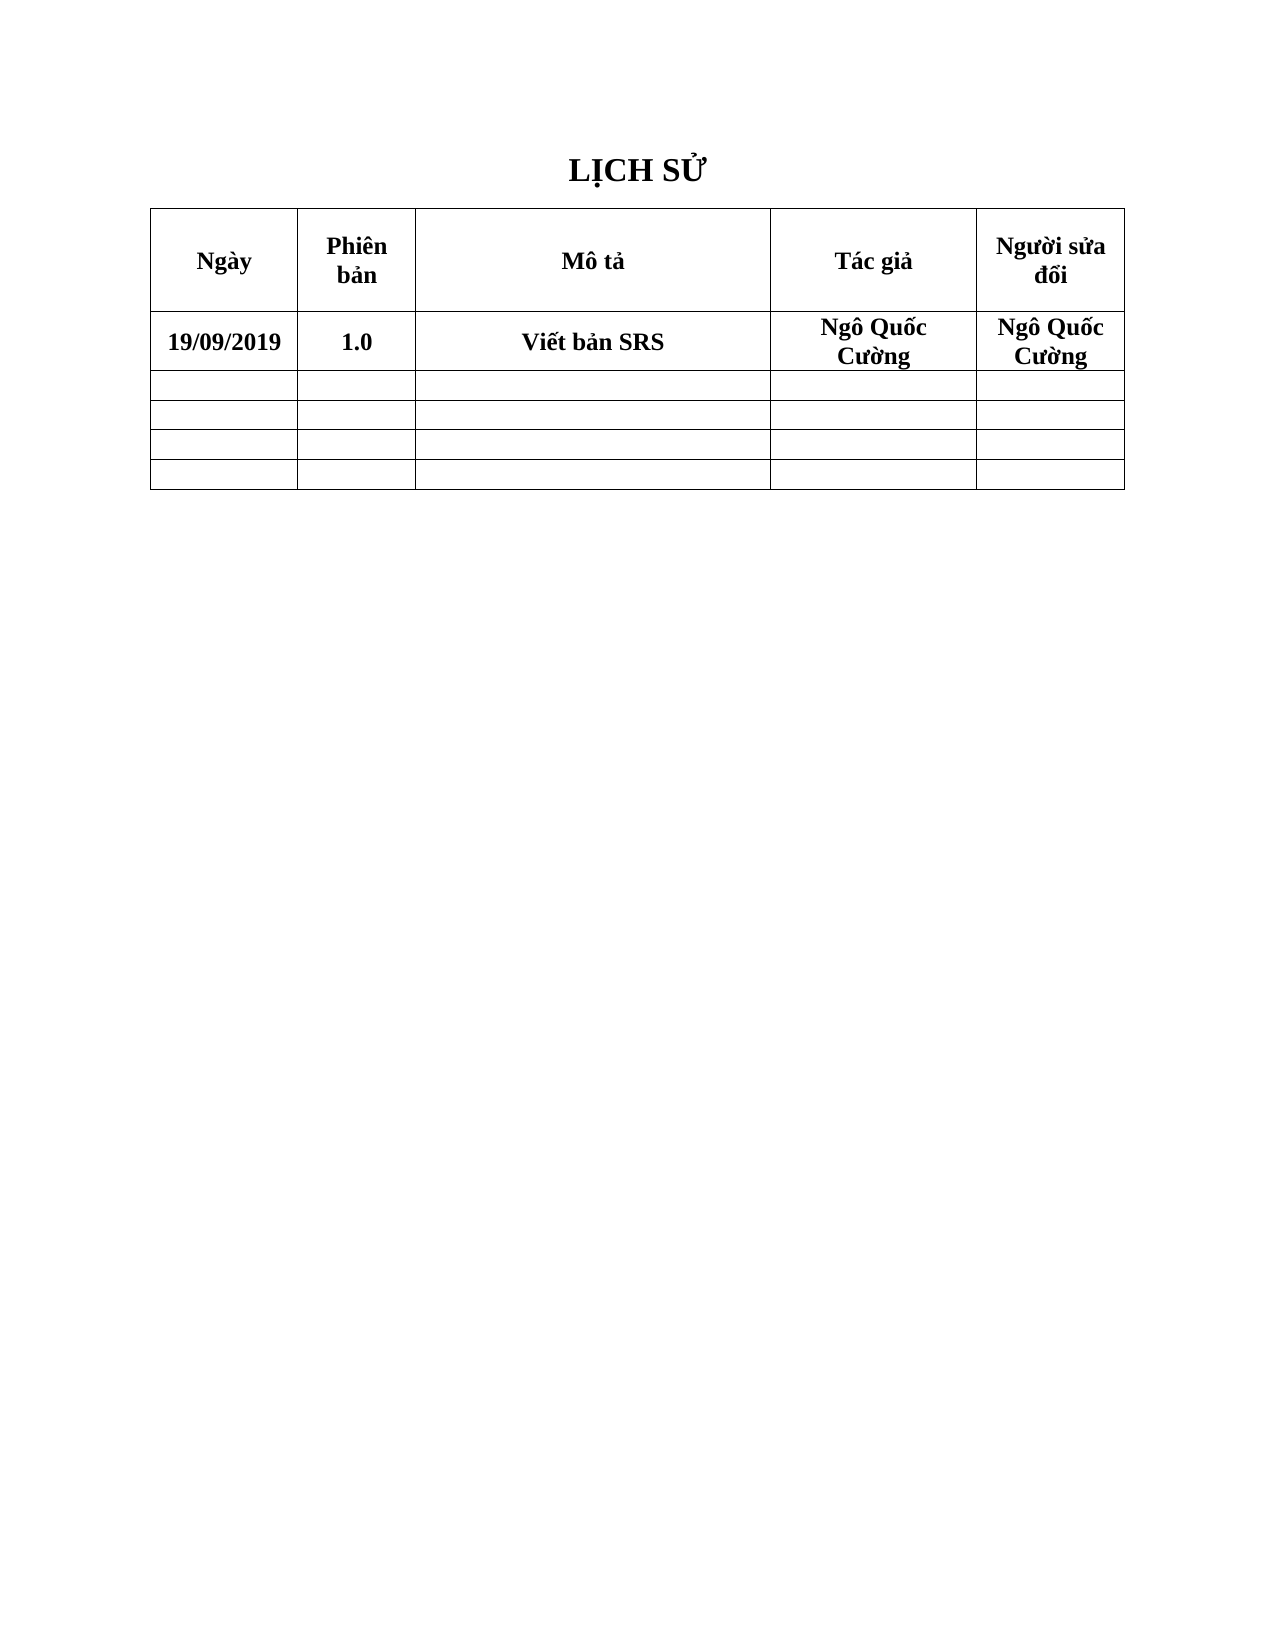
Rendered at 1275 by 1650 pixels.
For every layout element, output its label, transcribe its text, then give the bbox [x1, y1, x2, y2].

table_header Mô tả [416, 209, 770, 311]
table_header Ngày [151, 209, 297, 311]
table_cell [977, 430, 1124, 459]
table_cell [416, 371, 770, 399]
table_cell [298, 430, 415, 459]
table_cell [151, 401, 297, 429]
table_cell [151, 460, 297, 489]
table_cell [151, 430, 297, 459]
table_cell [298, 460, 415, 489]
table_cell [771, 460, 976, 489]
table_cell Ngô Quốc Cường [977, 312, 1124, 370]
table_cell [977, 460, 1124, 489]
table_cell [771, 401, 976, 429]
table_cell Viết bản SRS [416, 312, 770, 370]
table_cell [416, 401, 770, 429]
table_cell [298, 401, 415, 429]
table_cell [151, 371, 297, 399]
table_cell [771, 371, 976, 399]
table_cell 19/09/2019 [151, 312, 297, 370]
table_cell 1.0 [298, 312, 415, 370]
table_cell [298, 371, 415, 399]
table_cell [416, 460, 770, 489]
table_cell [416, 430, 770, 459]
text LỊCH SỬ [150, 150, 1125, 188]
table_header Phiên bản [298, 209, 415, 311]
table_cell [771, 430, 976, 459]
table_cell [977, 401, 1124, 429]
table_header Người sửa đổi [977, 209, 1124, 311]
table_cell Ngô Quốc Cường [771, 312, 976, 370]
table_header Tác giả [771, 209, 976, 311]
table_cell [977, 371, 1124, 399]
